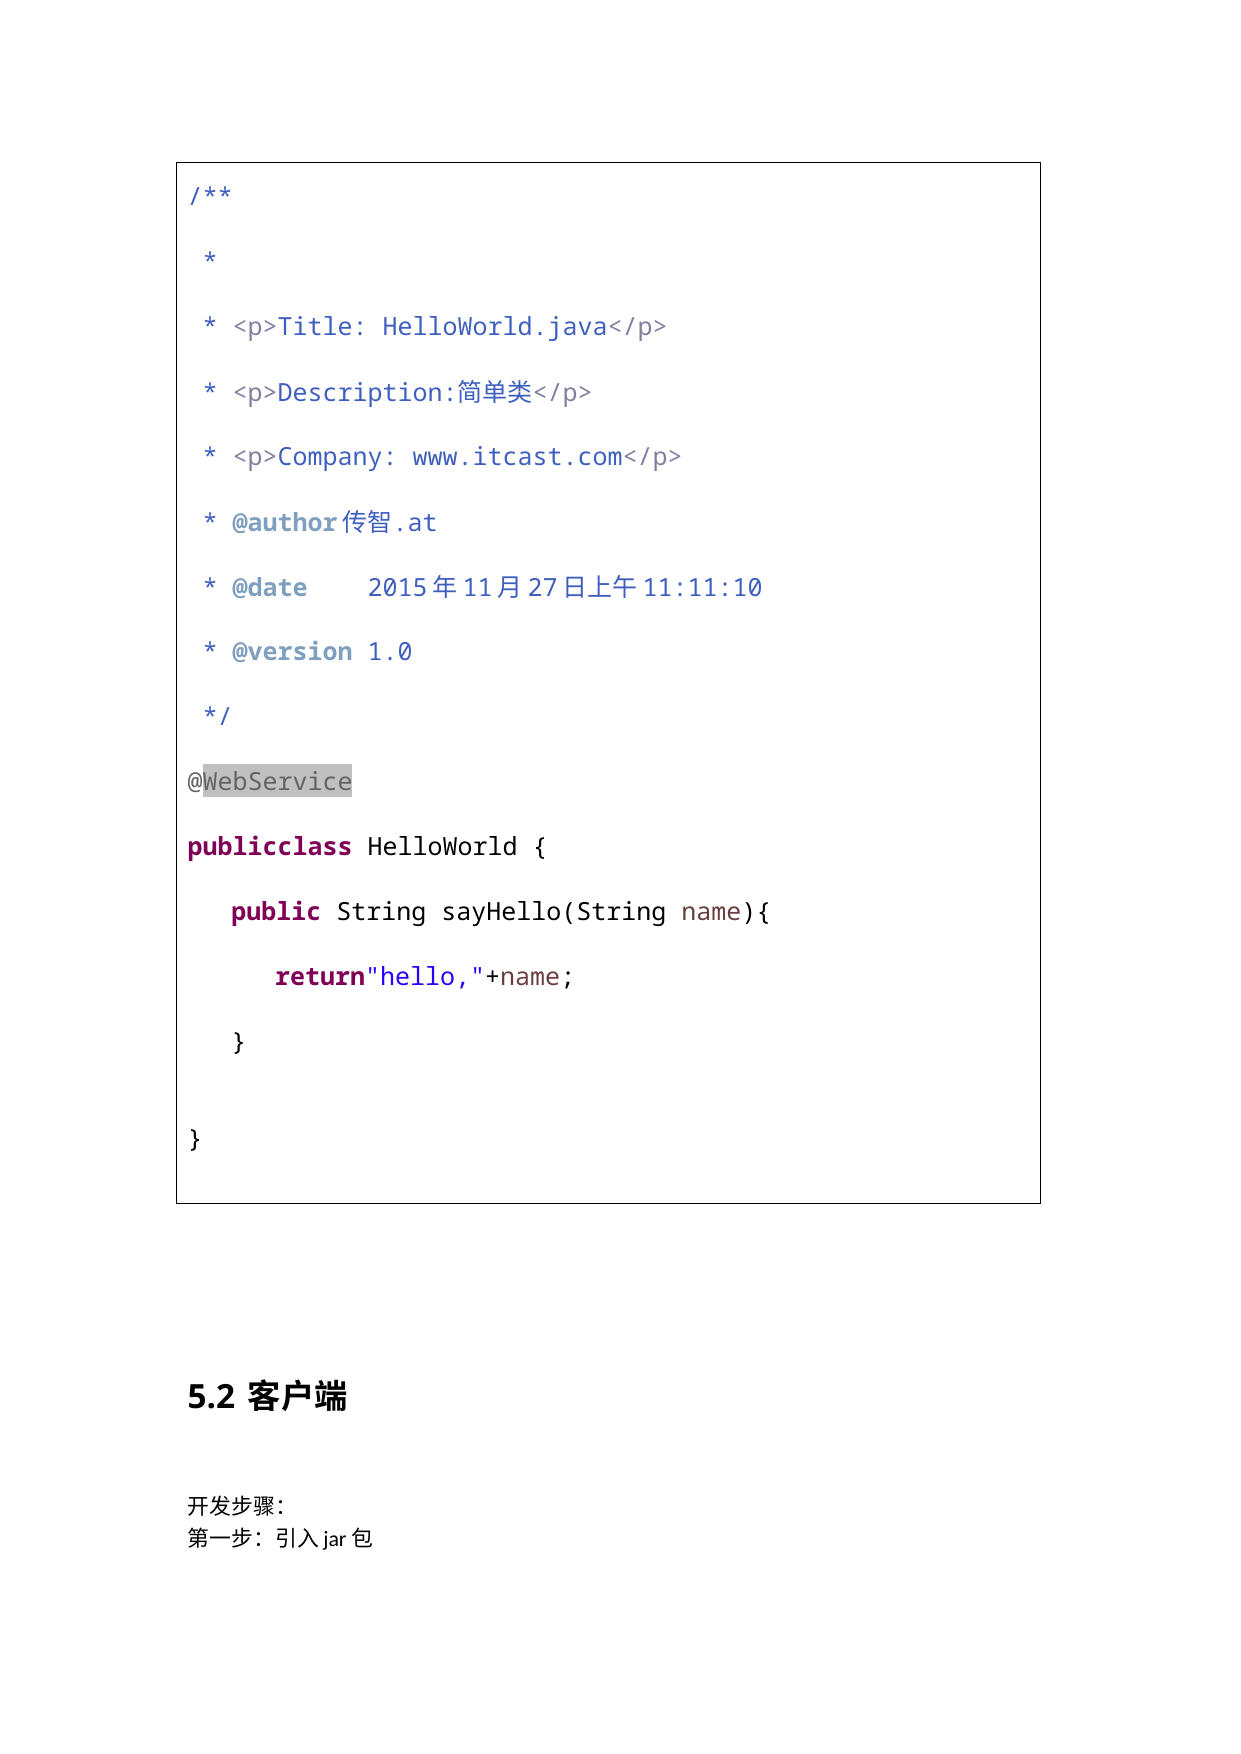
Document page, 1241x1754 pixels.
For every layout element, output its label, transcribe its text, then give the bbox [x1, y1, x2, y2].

text 第一步：引入jar包 [187, 1521, 1053, 1553]
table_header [177, 163, 1040, 1203]
text 开发步骤： [187, 1488, 1053, 1521]
subtitle 客户端 [187, 1361, 1053, 1426]
